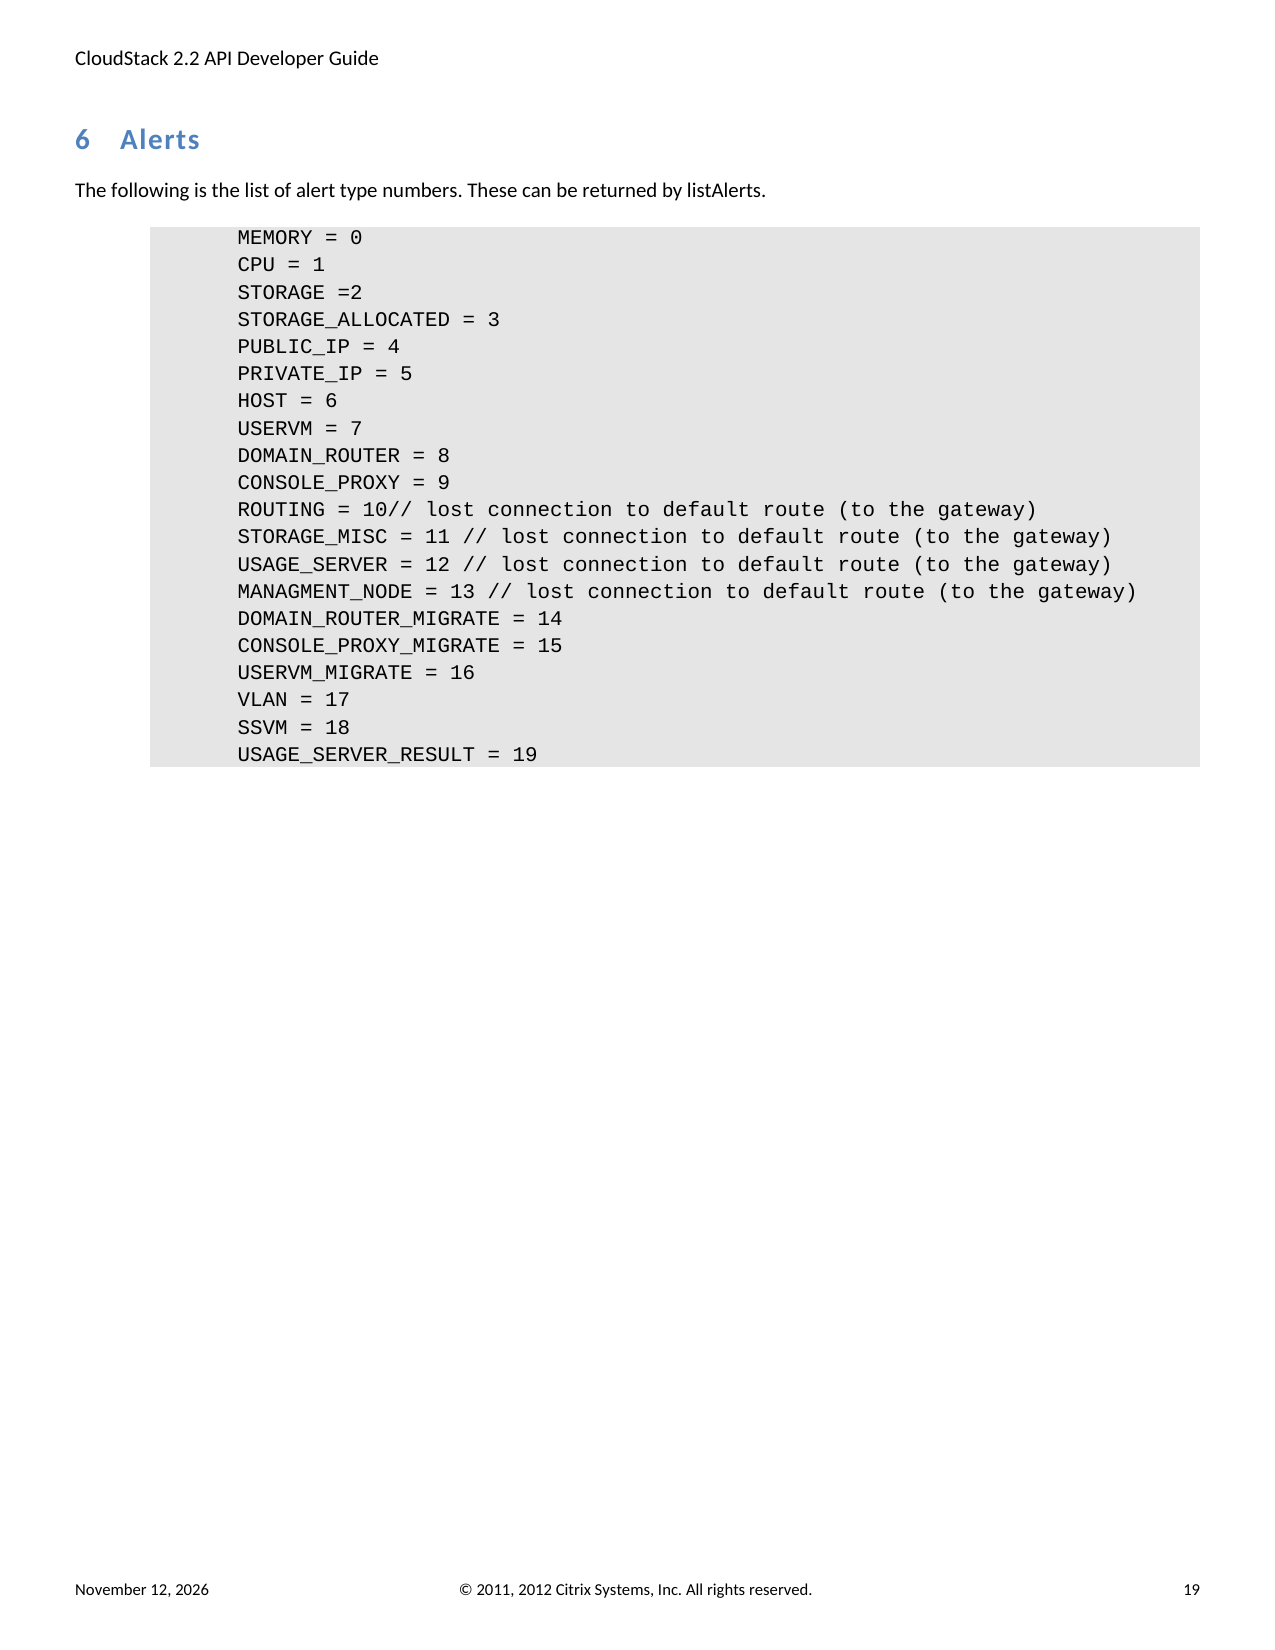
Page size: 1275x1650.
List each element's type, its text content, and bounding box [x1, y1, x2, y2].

text MANAGMENT_NODE = 13 // lost connection to default route (to the gateway) [150, 581, 1200, 604]
text PUBLIC_IP = 4 [150, 336, 1200, 360]
text The following is the list of alert type numbers. These can be returned by listAlerts. [75, 177, 1200, 203]
text STORAGE =2 [150, 282, 1200, 305]
text USERVM_MIGRATE = 16 [150, 662, 1200, 686]
text USERVM = 7 [150, 418, 1200, 441]
text HOST = 6 [150, 390, 1200, 414]
subtitle Alerts [75, 121, 1200, 156]
text SSVM = 18 [150, 717, 1200, 740]
text MEMORY = 0 [150, 227, 1200, 251]
text STORAGE_MISC = 11 // lost connection to default route (to the gateway) [150, 526, 1200, 550]
text USAGE_SERVER = 12 // lost connection to default route (to the gateway) [150, 553, 1200, 577]
text STORAGE_ALLOCATED = 3 [150, 309, 1200, 332]
text DOMAIN_ROUTER_MIGRATE = 14 [150, 608, 1200, 632]
text VLAN = 17 [150, 689, 1200, 713]
text CONSOLE_PROXY_MIGRATE = 15 [150, 635, 1200, 659]
text USAGE_SERVER_RESULT = 19 [150, 744, 1200, 767]
text DOMAIN_ROUTER = 8 [150, 445, 1200, 468]
text CPU = 1 [150, 254, 1200, 278]
text PRIVATE_IP = 5 [150, 363, 1200, 387]
text CONSOLE_PROXY = 9 [150, 472, 1200, 496]
text ROUTING = 10// lost connection to default route (to the gateway) [150, 499, 1200, 523]
